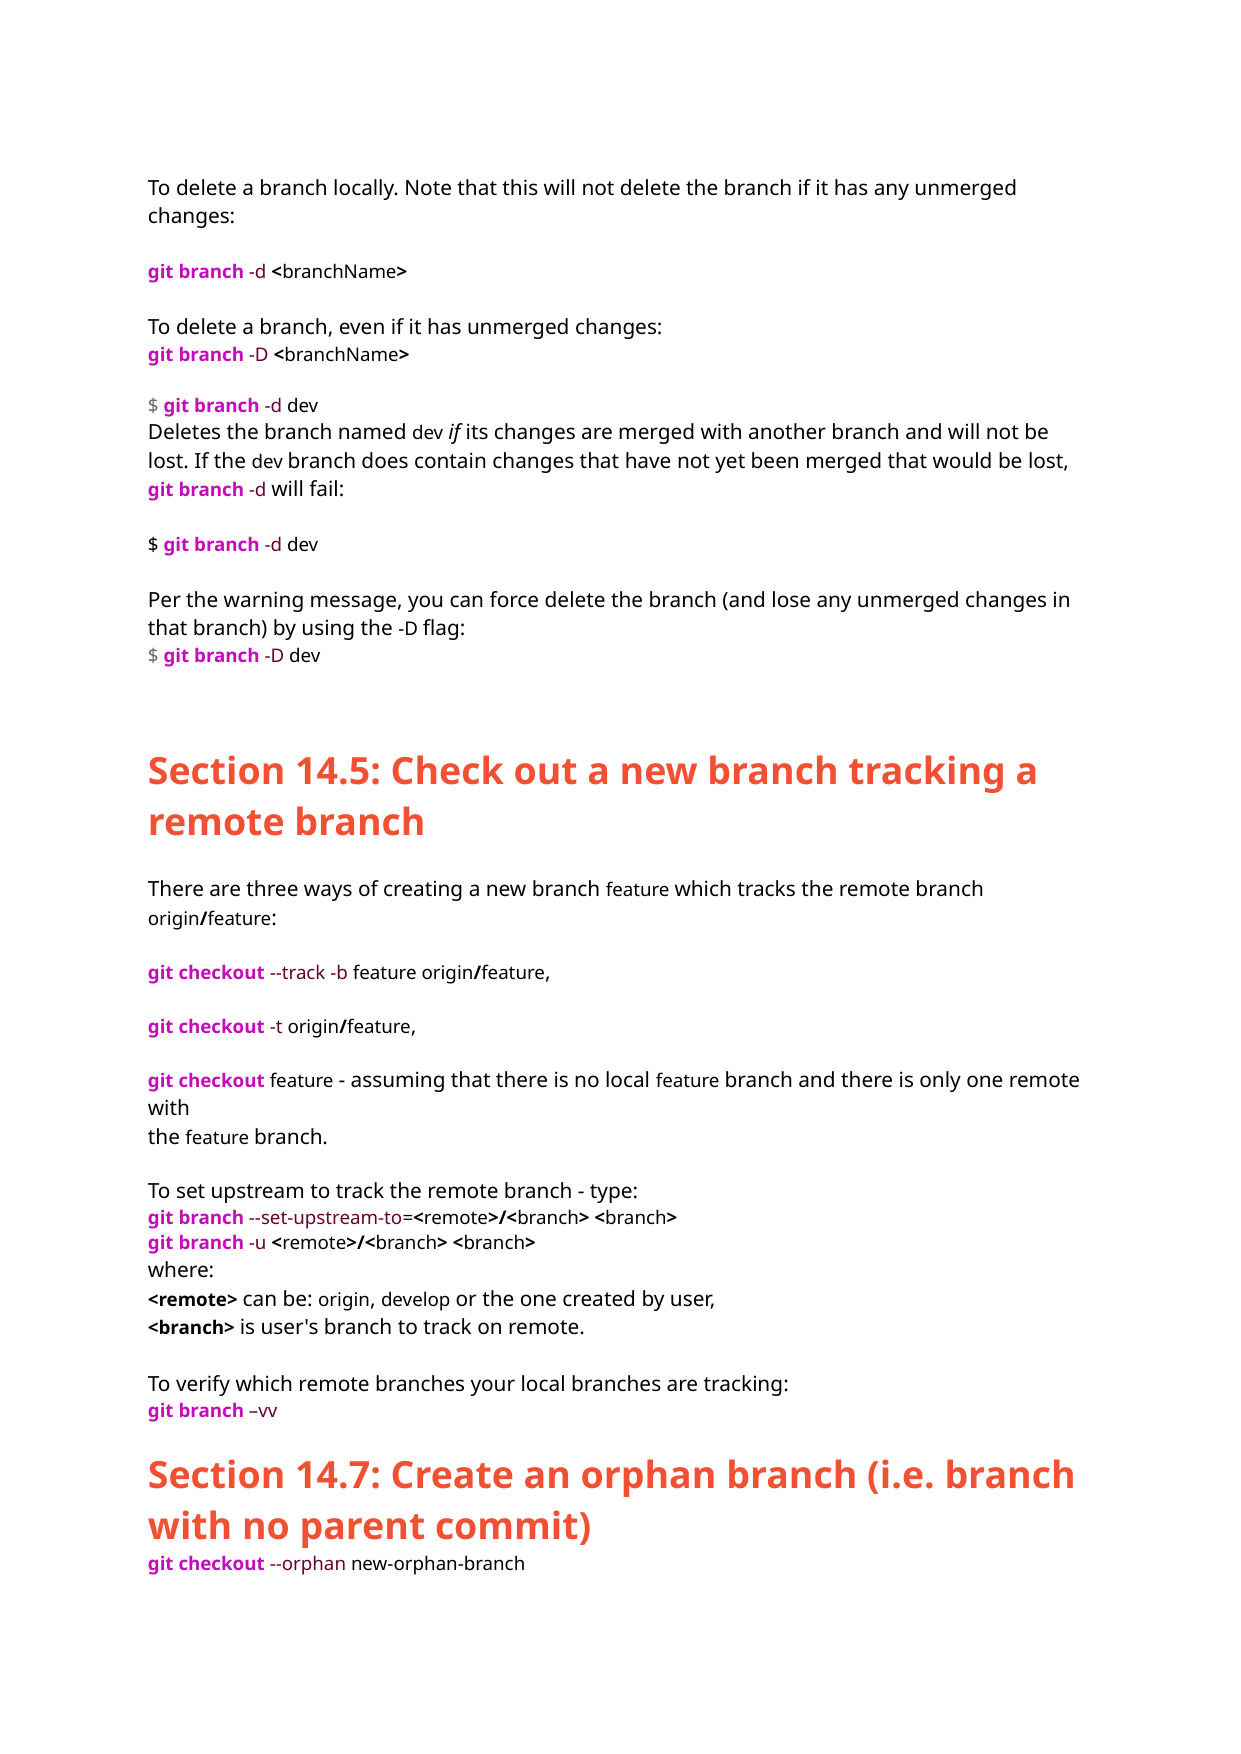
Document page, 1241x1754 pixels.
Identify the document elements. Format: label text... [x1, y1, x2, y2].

text git checkout -t origin/feature, [148, 1011, 1093, 1039]
text git checkout --orphan new-orphan-branch [148, 1551, 1093, 1576]
text git branch -D <branchName> [148, 341, 1093, 366]
text To delete a branch, even if it has unmerged changes: [148, 312, 1093, 341]
text To delete a branch locally. Note that this will not delete the branch if it has any unmerged changes: [148, 173, 1093, 230]
text git branch --set-upstream-to=<remote>/<branch> <branch> [148, 1204, 1093, 1230]
text To verify which remote branches your local branches are tracking: [148, 1369, 1093, 1397]
text git branch –vv [148, 1397, 1093, 1423]
text git branch -d <branchName> [148, 258, 1093, 284]
text Section 14.7: Create an orphan branch (i.e. branch with no parent commit) [148, 1448, 1093, 1551]
text git checkout feature - assuming that there is no local feature branch and there is only one remote with [148, 1065, 1093, 1122]
text <branch> is user's branch to track on remote. [148, 1312, 1093, 1341]
text $ git branch -d dev [148, 531, 1093, 557]
text $ git branch -D dev [148, 642, 1093, 667]
text $ git branch -d dev [148, 392, 1093, 417]
text Section 14.5: Check out a new branch tracking a remote branch [148, 744, 1093, 846]
text the feature branch. [148, 1122, 1093, 1150]
text There are three ways of creating a new branch feature which tracks the remote branch origin/feature: [148, 874, 1093, 931]
text To set upstream to track the remote branch - type: [148, 1176, 1093, 1204]
text <remote> can be: origin, develop or the one created by user, [148, 1284, 1093, 1312]
text where: [148, 1255, 1093, 1284]
text Per the warning message, you can force delete the branch (and lose any unmerged changes in that branch) by using the -D flag: [148, 585, 1093, 642]
text git checkout --track -b feature origin/feature, [148, 957, 1093, 985]
text git branch -u <remote>/<branch> <branch> [148, 1230, 1093, 1255]
text Deletes the branch named dev if its changes are merged with another branch and will not be lost. If the dev branch does contain changes that have not yet been merged that would be lost, git branch -d will fail: [148, 417, 1093, 503]
